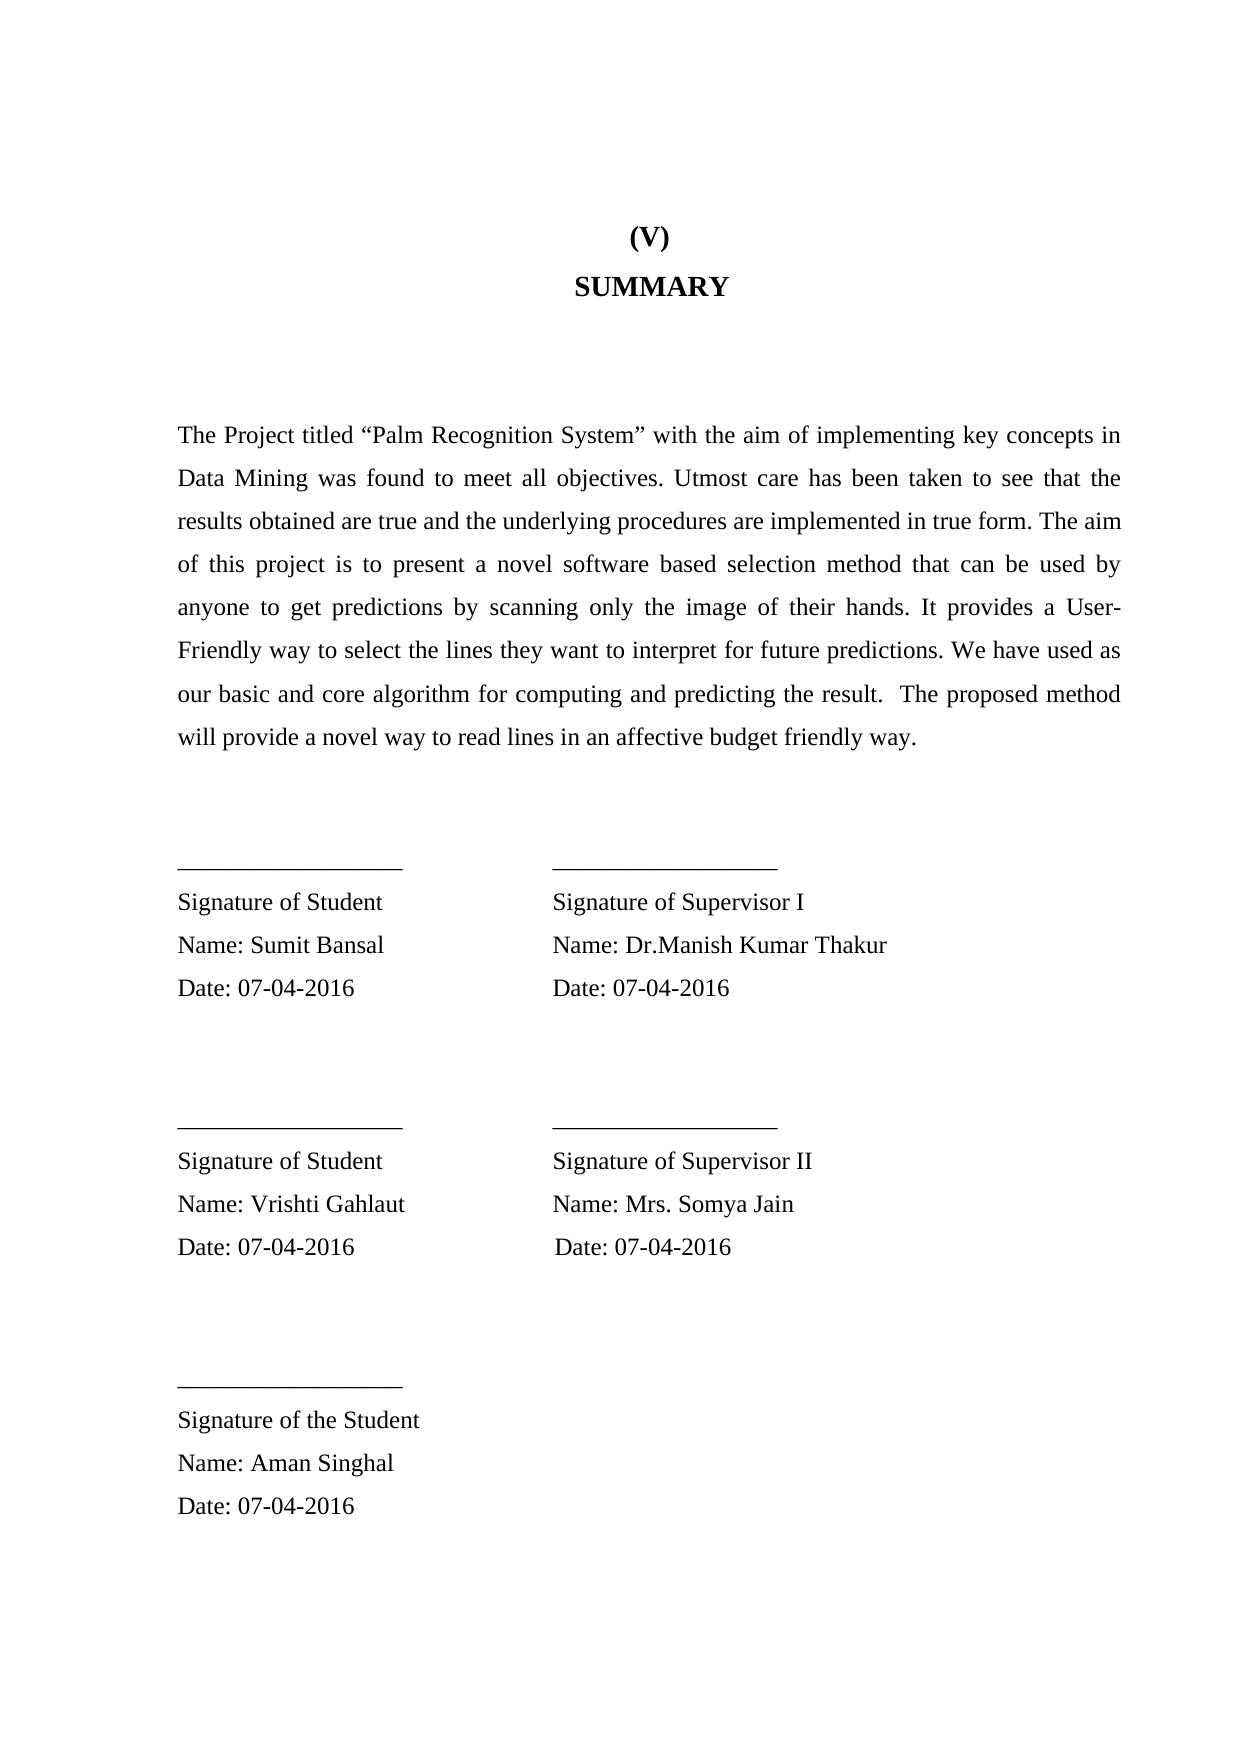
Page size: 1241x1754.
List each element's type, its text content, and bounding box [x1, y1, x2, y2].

text Date: 07-04-2016 [177, 1491, 1122, 1520]
text Signature of Student Signature of Supervisor I [177, 887, 1122, 916]
text __________________ __________________ [177, 1103, 1122, 1132]
text Signature of the Student [177, 1405, 1122, 1433]
text (V) [177, 219, 1122, 252]
text The Project titled “Palm Recognition System” with the aim of implementing key concepts in Data Mining was found to meet all objectives. Utmost care has been taken to see that the results obtained are true and the underlying procedures are implemented in true form. The aim of this project is to present a novel software based selection method that can be used by anyone to get predictions by scanning only the image of their hands. It provides a User-Friendly way to select the lines they want to interpret for future predictions. We have used as our basic and core algorithm for computing and predicting the result. The proposed method will provide a novel way to read lines in an affective budget friendly way. [177, 420, 1122, 751]
text Name: Aman Singhal [177, 1448, 1122, 1477]
text Name: Vrishti Gahlaut Name: Mrs. Somya Jain [177, 1189, 1122, 1218]
text Date: 07-04-2016 Date: 07-04-2016 [177, 1232, 1122, 1261]
text Date: 07-04-2016 Date: 07-04-2016 [177, 973, 1122, 1002]
text Signature of Student Signature of Supervisor II [177, 1146, 1122, 1175]
text __________________ [177, 1362, 1122, 1390]
text Name: Sumit Bansal Name: Dr.Manish Kumar Thakur [177, 930, 1122, 959]
text __________________ __________________ [177, 844, 1122, 873]
text SUMMARY [552, 269, 1122, 303]
